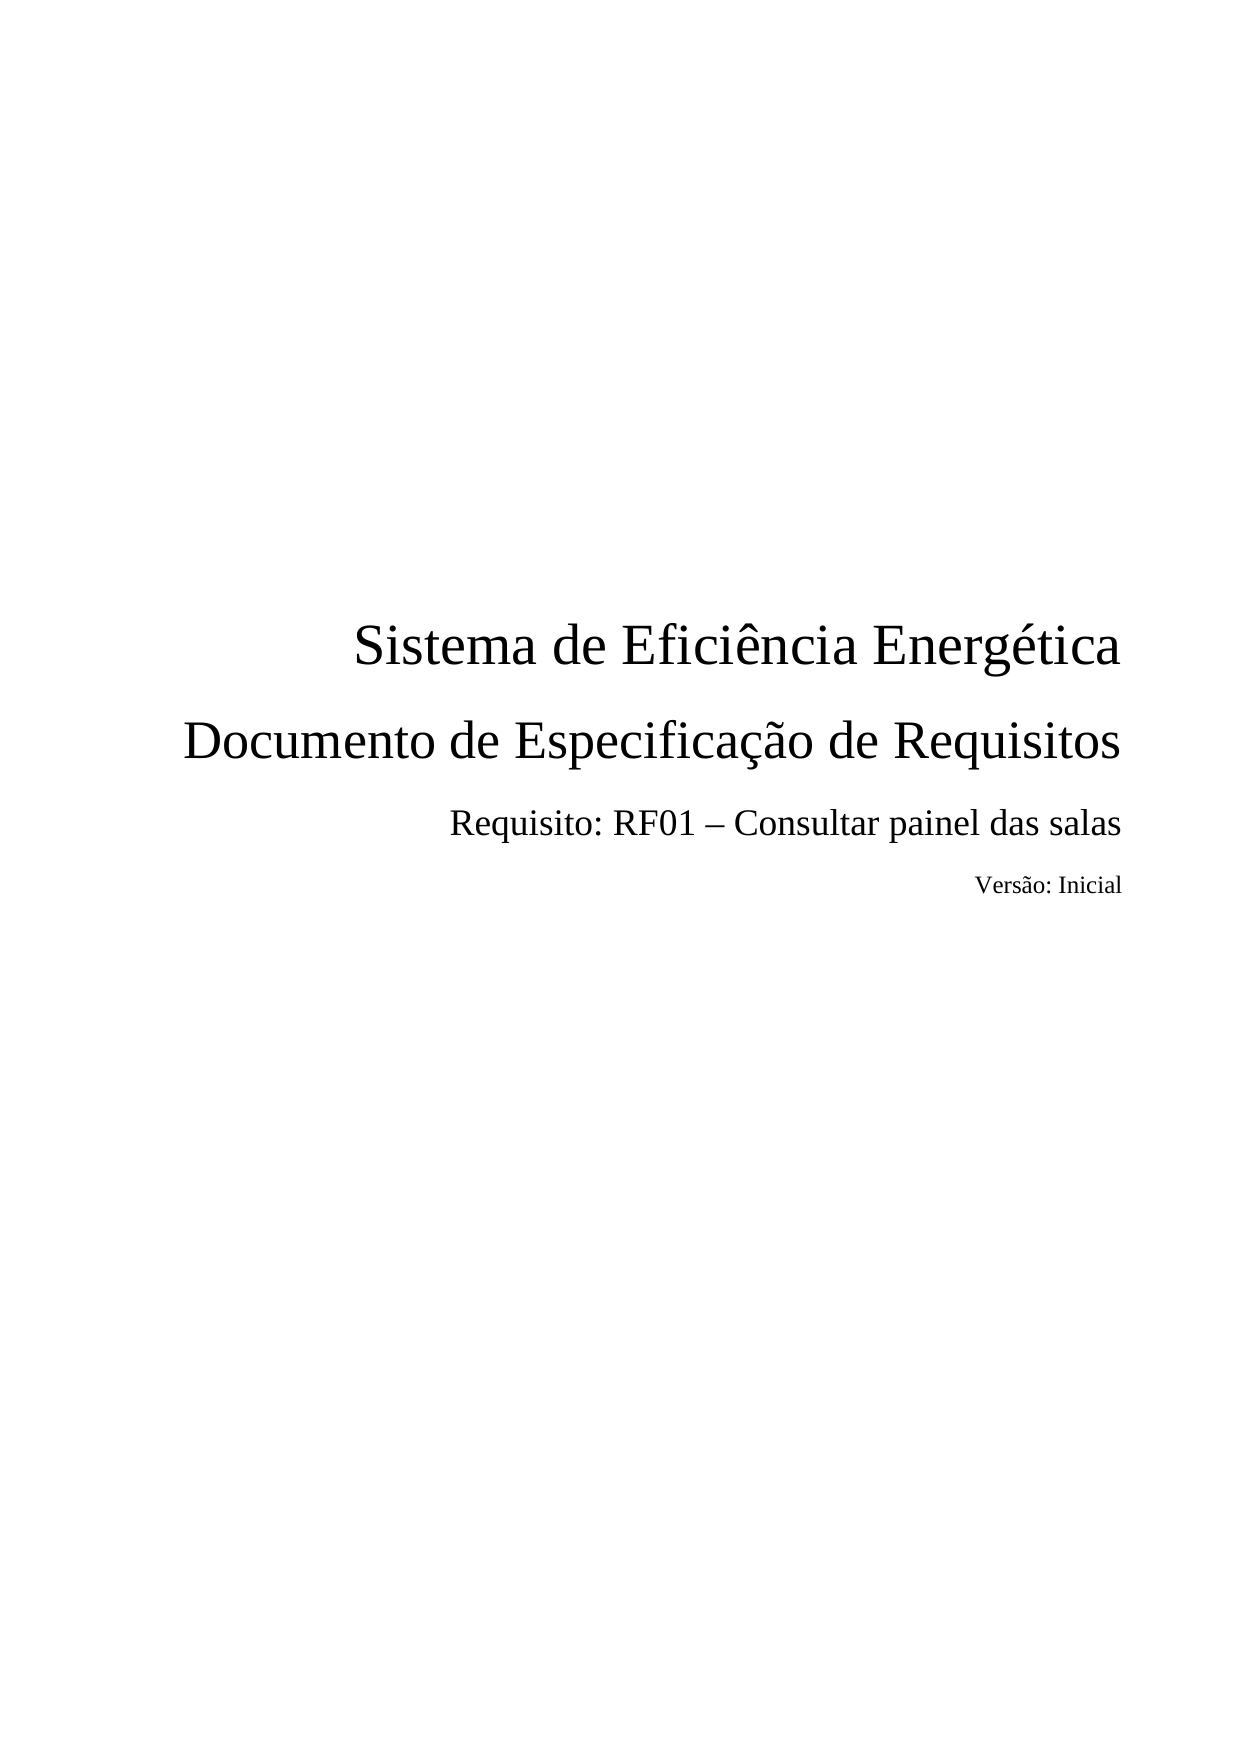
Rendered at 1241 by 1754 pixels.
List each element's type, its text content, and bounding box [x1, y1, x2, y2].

text Documento de Especificação de Requisitos [177, 708, 1122, 770]
text Requisito: RF01 – Consultar painel das salas [177, 800, 1122, 843]
text Versão: Inicial [177, 871, 1122, 899]
text Sistema de Eficiência Energética [177, 610, 1122, 677]
